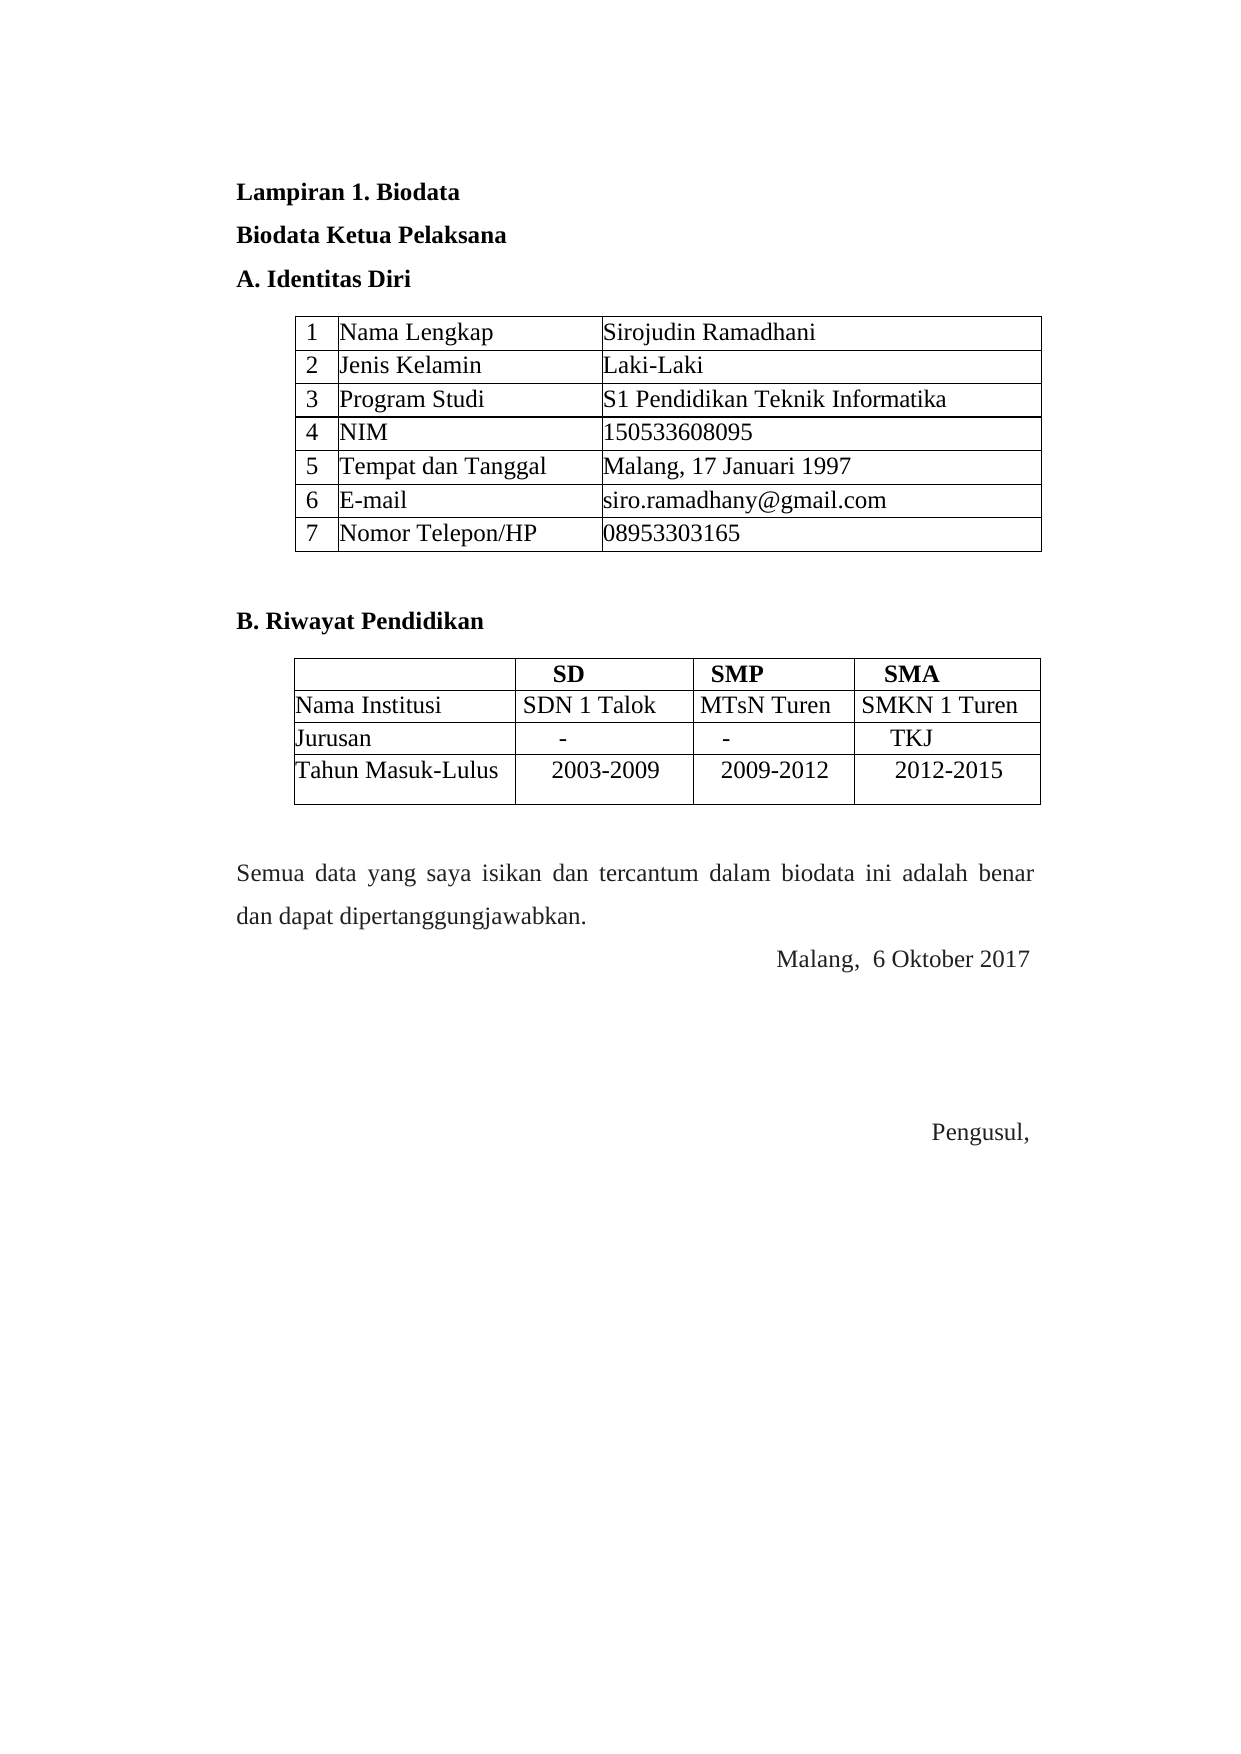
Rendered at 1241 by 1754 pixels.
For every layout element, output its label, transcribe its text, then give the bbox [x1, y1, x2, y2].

table_cell 7 [296, 518, 338, 551]
text Lampiran 1. Biodata [236, 177, 1065, 206]
text B. Riwayat Pendidikan [236, 605, 1065, 635]
table_cell SMKN 1 Turen [855, 691, 1040, 722]
table_cell Jurusan [295, 723, 515, 754]
text Biodata Ketua Pelaksana [236, 220, 1065, 249]
table_cell Tempat dan Tanggal Lahir [339, 451, 602, 484]
table_header [295, 659, 515, 689]
text Semua data yang saya isikan dan tercantum dalam biodata ini adalah benar dan dapat dipertanggungjawabkan. [236, 858, 1034, 930]
table_cell SDN 1 Talok [516, 691, 693, 722]
table_cell MTsN Turen [694, 691, 854, 722]
table_cell TKJ [855, 723, 1040, 754]
table_cell Malang, 17 Januari 1997 [603, 451, 1041, 484]
table_cell 2009-2012 [694, 755, 854, 804]
table_cell 08953303165 [603, 518, 1041, 551]
table_cell NIM [339, 418, 602, 450]
table_cell Tahun Masuk-Lulus [295, 755, 515, 804]
table_header Sirojudin Ramadhani [603, 317, 1041, 349]
table_cell 4 [296, 418, 338, 450]
table_cell siro.ramadhany@gmail.com [603, 485, 1041, 517]
table_cell 2003-2009 [516, 755, 693, 804]
table_header Nama Lengkap [339, 317, 602, 349]
table_cell - [516, 723, 693, 754]
table_cell Nomor Telepon/HP [339, 518, 602, 551]
text Malang, 6 Oktober 2017 [236, 944, 1030, 973]
table_cell E-mail [339, 485, 602, 517]
table_cell 6 [296, 485, 338, 517]
text A. Identitas Diri [236, 263, 1065, 293]
table_cell 2 [296, 351, 338, 383]
table_cell S1 Pendidikan Teknik Informatika [603, 384, 1041, 416]
table_cell 150533608095 [603, 418, 1041, 450]
table_cell Jenis Kelamin [339, 351, 602, 383]
table_cell 3 [296, 384, 338, 416]
table_header SMP [694, 659, 854, 689]
table_cell Program Studi [339, 384, 602, 416]
table_header 1 [296, 317, 338, 349]
table_header SMA [855, 659, 1040, 689]
table_cell Nama Institusi [295, 691, 515, 722]
table_cell 2012-2015 [855, 755, 1040, 804]
table_cell - [694, 723, 854, 754]
table_cell 5 [296, 451, 338, 484]
text Pengusul, [236, 1117, 1029, 1146]
table_cell Laki-Laki [603, 351, 1041, 383]
table_header SD [516, 659, 693, 689]
